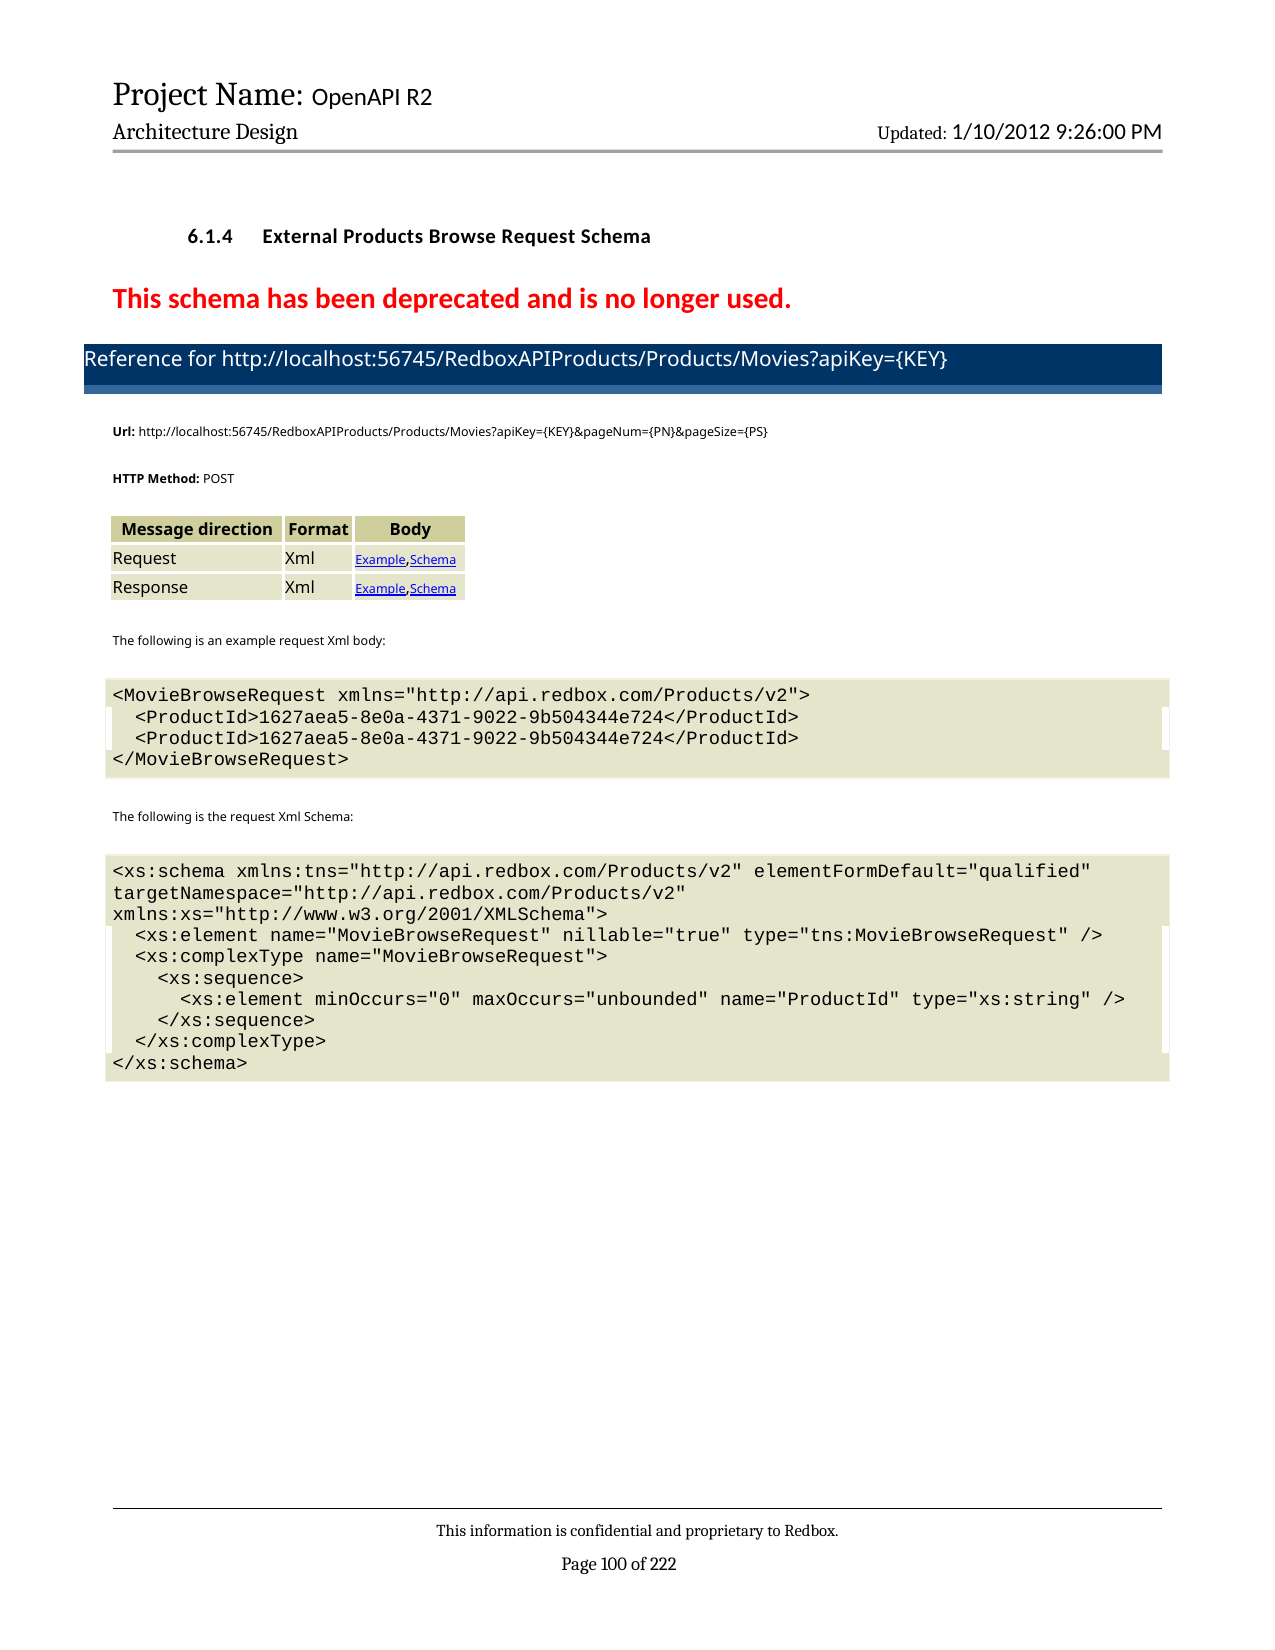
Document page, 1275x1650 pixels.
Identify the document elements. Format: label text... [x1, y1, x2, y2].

text </MovieBrowseRequest> [106, 742, 1169, 777]
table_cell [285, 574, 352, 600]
subtitle External Products Browse Request Schema [187, 224, 1162, 249]
text </xs:sequence> [112, 1011, 1162, 1032]
text <xs:schema xmlns:tns="http://api.redbox.com/Products/v2" elementFormDefault="qualified" targetNamespace="http://api.redbox.com/Products/v2" xmlns:xs="http://www.w3.org/2001/XMLSchema"> [106, 856, 1169, 926]
text <ProductId>1627aea5-8e0a-4371-9022-9b504344e724</ProductId> [112, 729, 1162, 742]
text <MovieBrowseRequest xmlns="http://api.redbox.com/Products/v2"> [106, 680, 1169, 707]
text <xs:element name="MovieBrowseRequest" nillable="true" type="tns:MovieBrowseRequest" /> [112, 926, 1162, 947]
text Url: http://localhost:56745/RedboxAPIProducts/Products/Movies?apiKey={KEY}&pageNum={PN}&pageSize={PS} [112, 423, 1162, 441]
text </xs:schema> [106, 1046, 1169, 1081]
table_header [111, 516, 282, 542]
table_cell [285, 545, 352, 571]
subtitle Reference for http://localhost:56745/RedboxAPIProducts/Products/Movies?apiKey={KEY} [84, 344, 1162, 385]
text HTTP Method: POST [112, 470, 1162, 487]
text <ProductId>1627aea5-8e0a-4371-9022-9b504344e724</ProductId> [112, 707, 1162, 729]
text <xs:element minOccurs="0" maxOccurs="unbounded" name="ProductId" type="xs:string" /> [112, 990, 1162, 1011]
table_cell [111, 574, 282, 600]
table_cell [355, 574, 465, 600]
text The following is an example request Xml body: [112, 632, 1162, 649]
text <xs:complexType name="MovieBrowseRequest"> [112, 947, 1162, 968]
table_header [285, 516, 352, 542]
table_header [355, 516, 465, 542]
text <xs:sequence> [112, 968, 1162, 990]
text This schema has been deprecated and is no longer used. [112, 280, 1162, 316]
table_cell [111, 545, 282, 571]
text </xs:complexType> [112, 1032, 1162, 1046]
text The following is the request Xml Schema: [112, 808, 1162, 825]
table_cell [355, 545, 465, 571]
